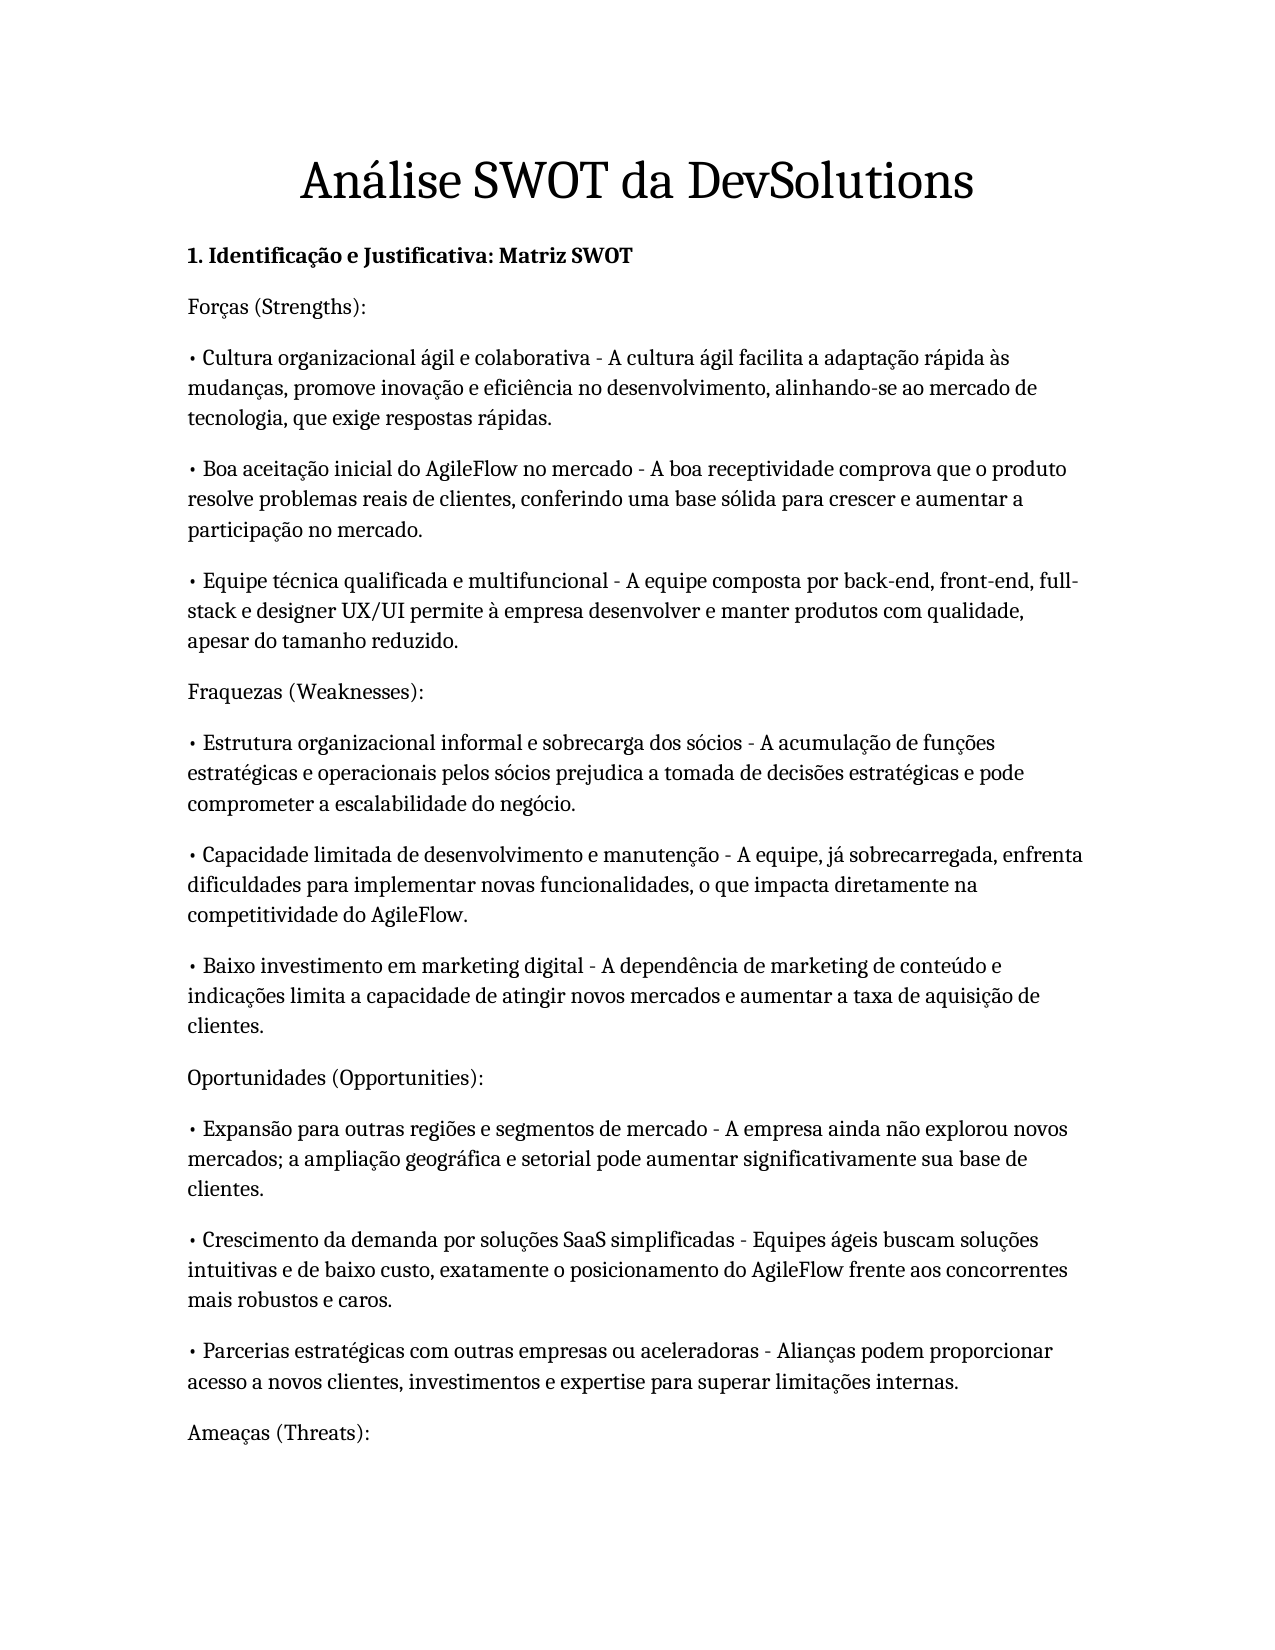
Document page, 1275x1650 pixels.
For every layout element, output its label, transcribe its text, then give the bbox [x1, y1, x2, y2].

text • Baixo investimento em marketing digital - A dependência de marketing de conteúdo e indicações limita a capacidade de atingir novos mercados e aumentar a taxa de aquisição de clientes. [187, 953, 1087, 1039]
text • Boa aceitação inicial do AgileFlow no mercado - A boa receptividade comprova que o produto resolve problemas reais de clientes, conferindo uma base sólida para crescer e aumentar a participação no mercado. [187, 456, 1087, 543]
text • Crescimento da demanda por soluções SaaS simplificadas - Equipes ágeis buscam soluções intuitivas e de baixo custo, exatamente o posicionamento do AgileFlow frente aos concorrentes mais robustos e caros. [187, 1227, 1087, 1313]
text • Equipe técnica qualificada e multifuncional - A equipe composta por back-end, front-end, full-stack e designer UX/UI permite à empresa desenvolver e manter produtos com qualidade, apesar do tamanho reduzido. [187, 567, 1087, 654]
text Ameaças (Threats): [187, 1419, 1087, 1446]
text Forças (Strengths): [187, 293, 1087, 320]
text • Capacidade limitada de desenvolvimento e manutenção - A equipe, já sobrecarregada, enfrenta dificuldades para implementar novas funcionalidades, o que impacta diretamente na competitividade do AgileFlow. [187, 841, 1087, 928]
text Oportunidades (Opportunities): [187, 1064, 1087, 1091]
text • Cultura organizacional ágil e colaborativa - A cultura ágil facilita a adaptação rápida às mudanças, promove inovação e eficiência no desenvolvimento, alinhando-se ao mercado de tecnologia, que exige respostas rápidas. [187, 344, 1087, 431]
text • Parcerias estratégicas com outras empresas ou aceleradoras - Alianças podem proporcionar acesso a novos clientes, investimentos e expertise para superar limitações internas. [187, 1338, 1087, 1395]
text Análise SWOT da DevSolutions [187, 150, 1087, 212]
text 1. Identificação e Justificativa: Matriz SWOT [187, 242, 1087, 269]
text Fraquezas (Weaknesses): [187, 679, 1087, 705]
text • Estrutura organizacional informal e sobrecarga dos sócios - A acumulação de funções estratégicas e operacionais pelos sócios prejudica a tomada de decisões estratégicas e pode comprometer a escalabilidade do negócio. [187, 730, 1087, 817]
text • Expansão para outras regiões e segmentos de mercado - A empresa ainda não explorou novos mercados; a ampliação geográfica e setorial pode aumentar significativamente sua base de clientes. [187, 1115, 1087, 1202]
